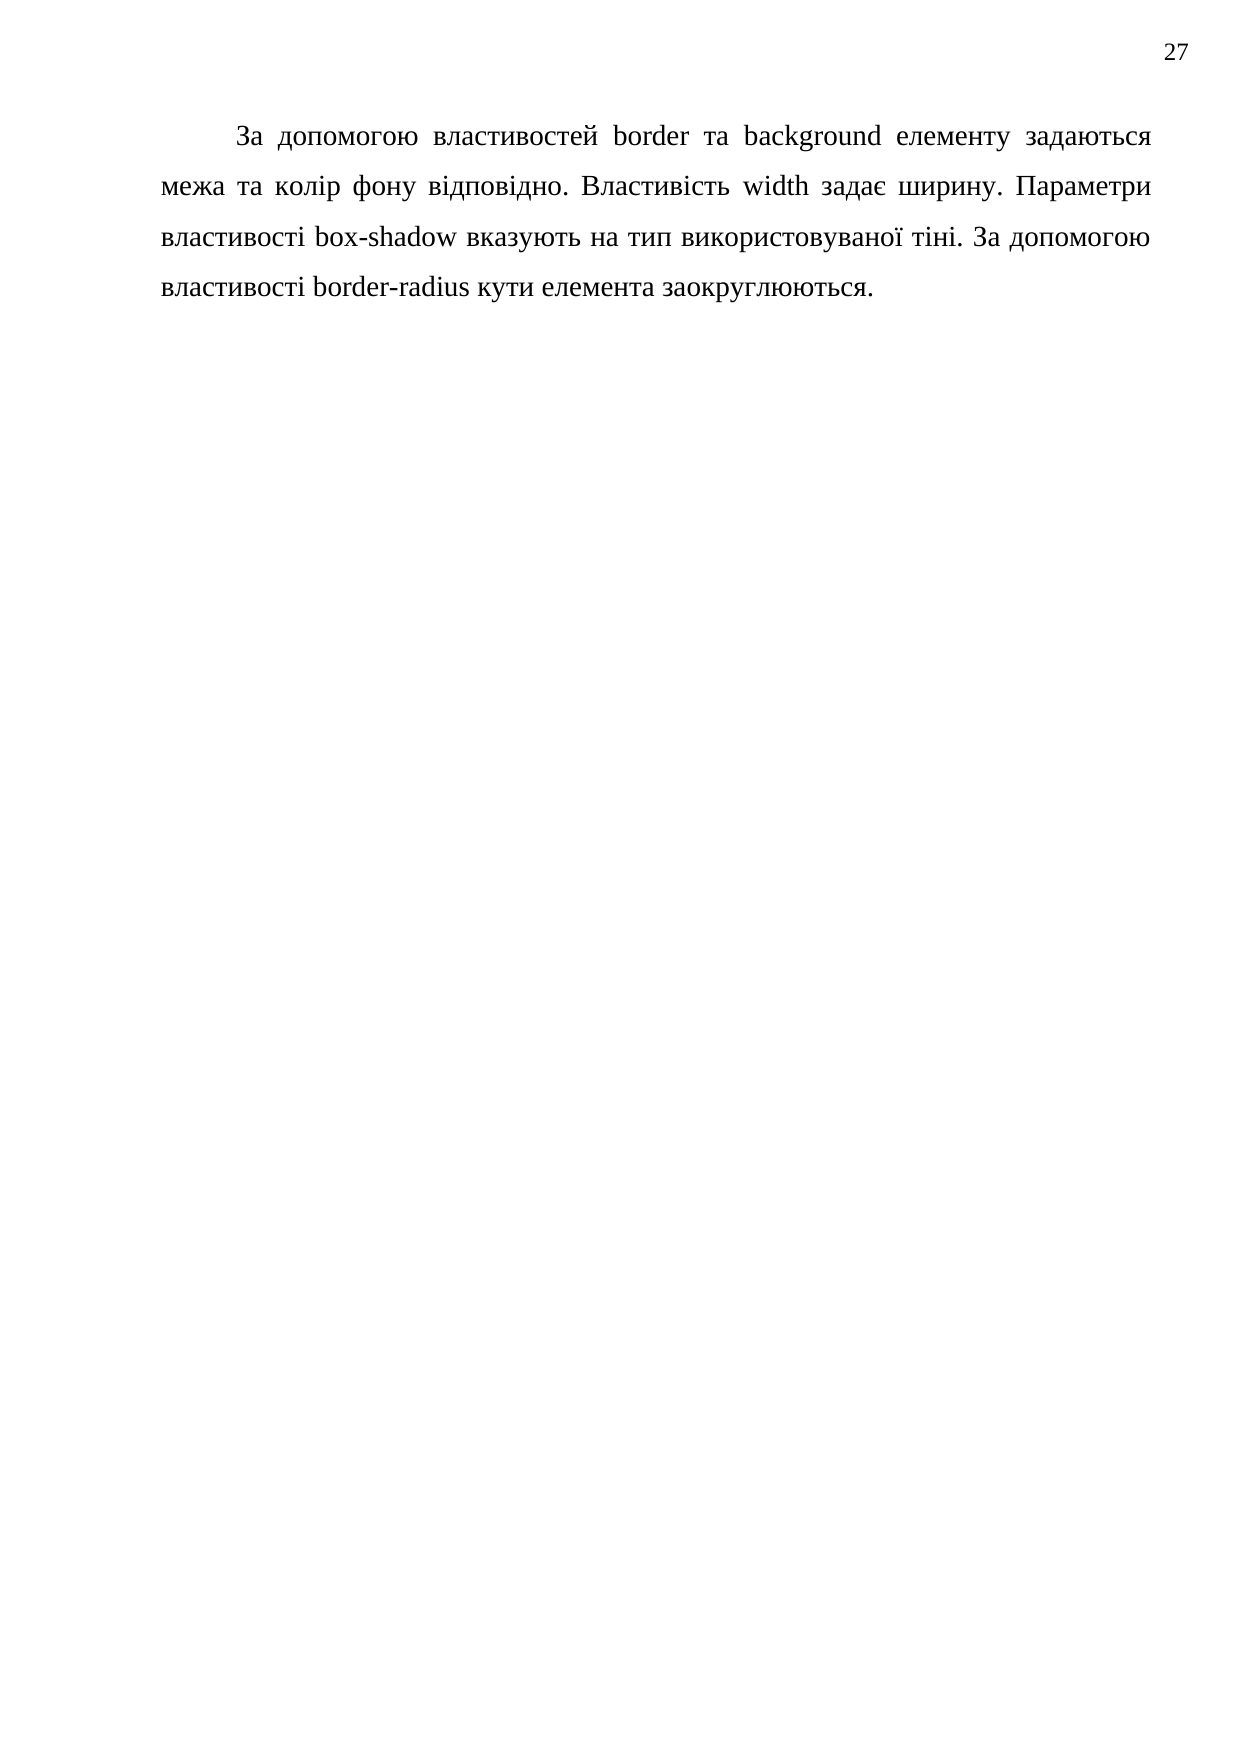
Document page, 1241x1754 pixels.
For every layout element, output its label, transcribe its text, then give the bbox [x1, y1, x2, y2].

text За допомогою властивостей border та background елементу задаються межа та колір фону відповідно. Властивість width задає ширину. Параметри властивості box-shadow вказують на тип використовуваної тіні. За допомогою властивості border-radius кути елемента заокруглюються. [161, 118, 1152, 303]
